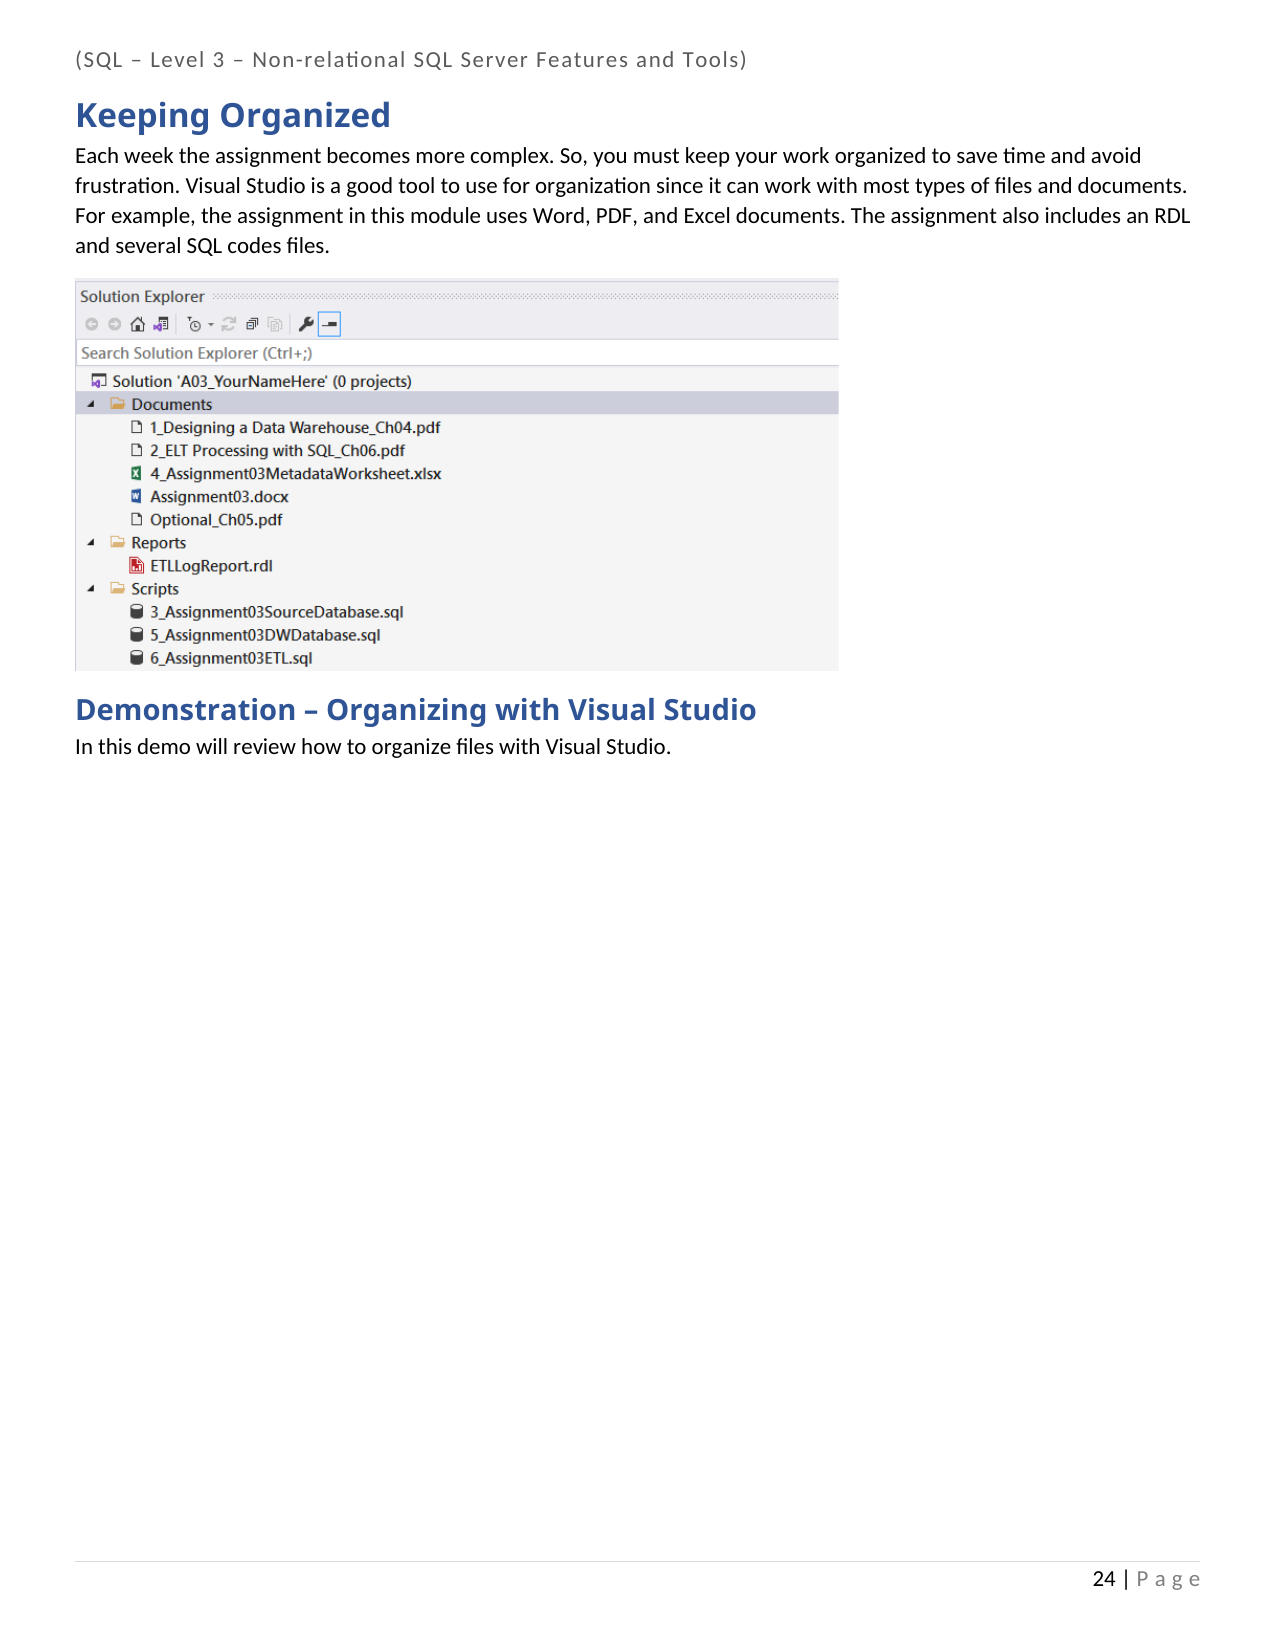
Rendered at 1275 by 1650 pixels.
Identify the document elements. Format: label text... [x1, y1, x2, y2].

text Each week the assignment becomes more complex. So, you must keep your work organized to save time and avoid frustration. Visual Studio is a good tool to use for organization since it can work with most types of files and documents. For example, the assignment in this module uses Word, PDF, and Excel documents. The assignment also includes an RDL and several SQL codes files. [75, 141, 1200, 259]
subtitle Keeping Organized [75, 92, 1200, 137]
text In this demo will review how to organize files with Visual Studio. [75, 732, 1200, 760]
picture [75, 278, 839, 671]
subtitle Demonstration – Organizing with Visual Studio [75, 689, 1200, 729]
